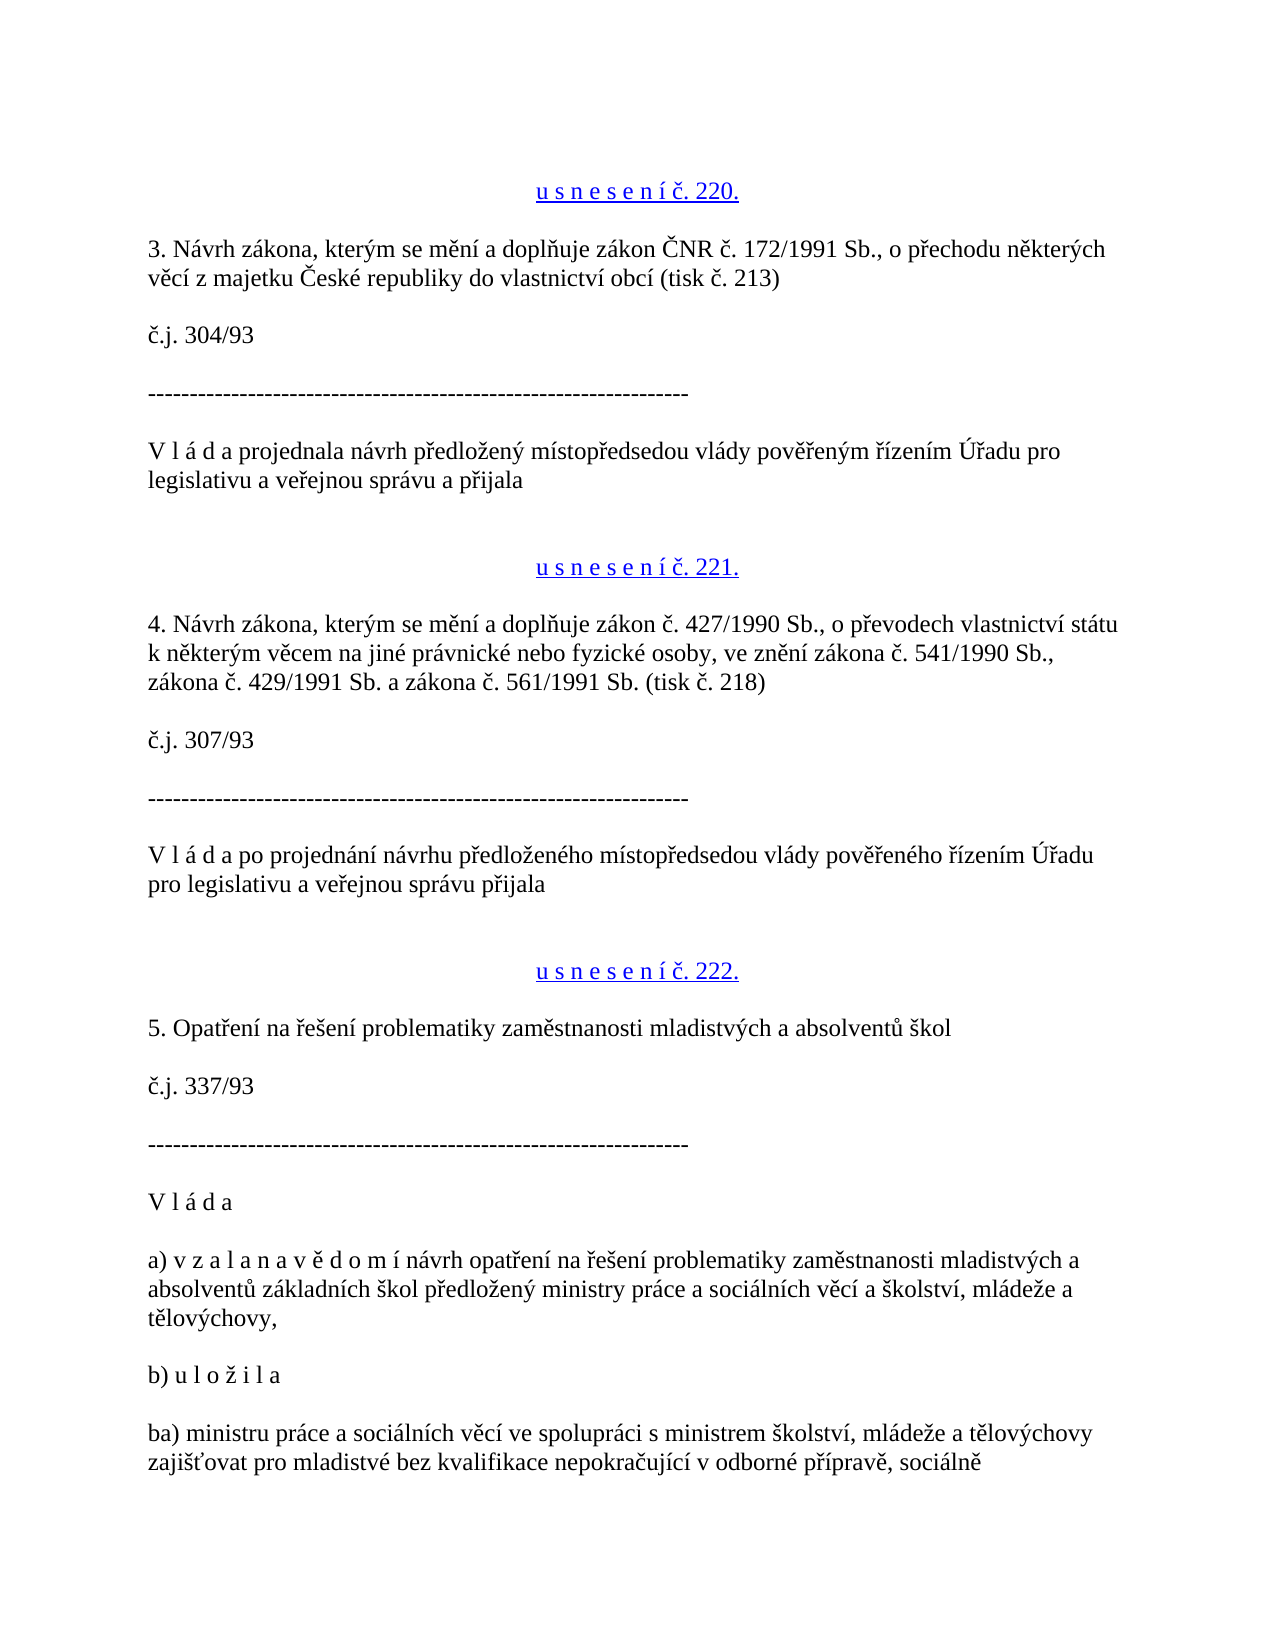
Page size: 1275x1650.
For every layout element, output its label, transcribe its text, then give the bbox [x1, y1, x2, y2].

text V l á d a po projednání návrhu předloženého místopředsedou vlády pověřeného řízením Úřadu pro legislativu a veřejnou správu přijala [148, 841, 1127, 898]
text 5. Opatření na řešení problematiky zaměstnanosti mladistvých a absolventů škol [148, 985, 1127, 1042]
text a) v z a l a n a v ě d o m í návrh opatření na řešení problematiky zaměstnanosti mladistvých a absolventů základních škol předložený ministry práce a sociálních věcí a školství, mládeže a tělovýchovy, [148, 1245, 1127, 1331]
text ----------------------------------------------------------------- [148, 1129, 1127, 1158]
text u s n e s e n í č. 222. [148, 927, 1127, 985]
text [148, 1418, 1127, 1476]
text b) u l o ž i l a [148, 1361, 1127, 1389]
text u s n e s e n í č. 220. [148, 148, 1127, 205]
text u s n e s e n í č. 221. [148, 523, 1127, 581]
text 3. Návrh zákona, kterým se mění a doplňuje zákon ČNR č. 172/1991 Sb., o přechodu některých věcí z majetku České republiky do vlastnictví obcí (tisk č. 213) [148, 205, 1127, 291]
text č.j. 304/93 [148, 321, 1127, 349]
text ----------------------------------------------------------------- [148, 378, 1127, 407]
text 4. Návrh zákona, kterým se mění a doplňuje zákon č. 427/1990 Sb., o převodech vlastnictví státu k některým věcem na jiné právnické nebo fyzické osoby, ve znění zákona č. 541/1990 Sb., zákona č. 429/1991 Sb. a zákona č. 561/1991 Sb. (tisk č. 218) [148, 581, 1127, 696]
text ----------------------------------------------------------------- [148, 783, 1127, 811]
text V l á d a [148, 1187, 1127, 1216]
text V l á d a projednala návrh předložený místopředsedou vlády pověřeným řízením Úřadu pro legislativu a veřejnou správu a přijala [148, 436, 1127, 494]
text č.j. 307/93 [148, 725, 1127, 753]
text č.j. 337/93 [148, 1071, 1127, 1100]
